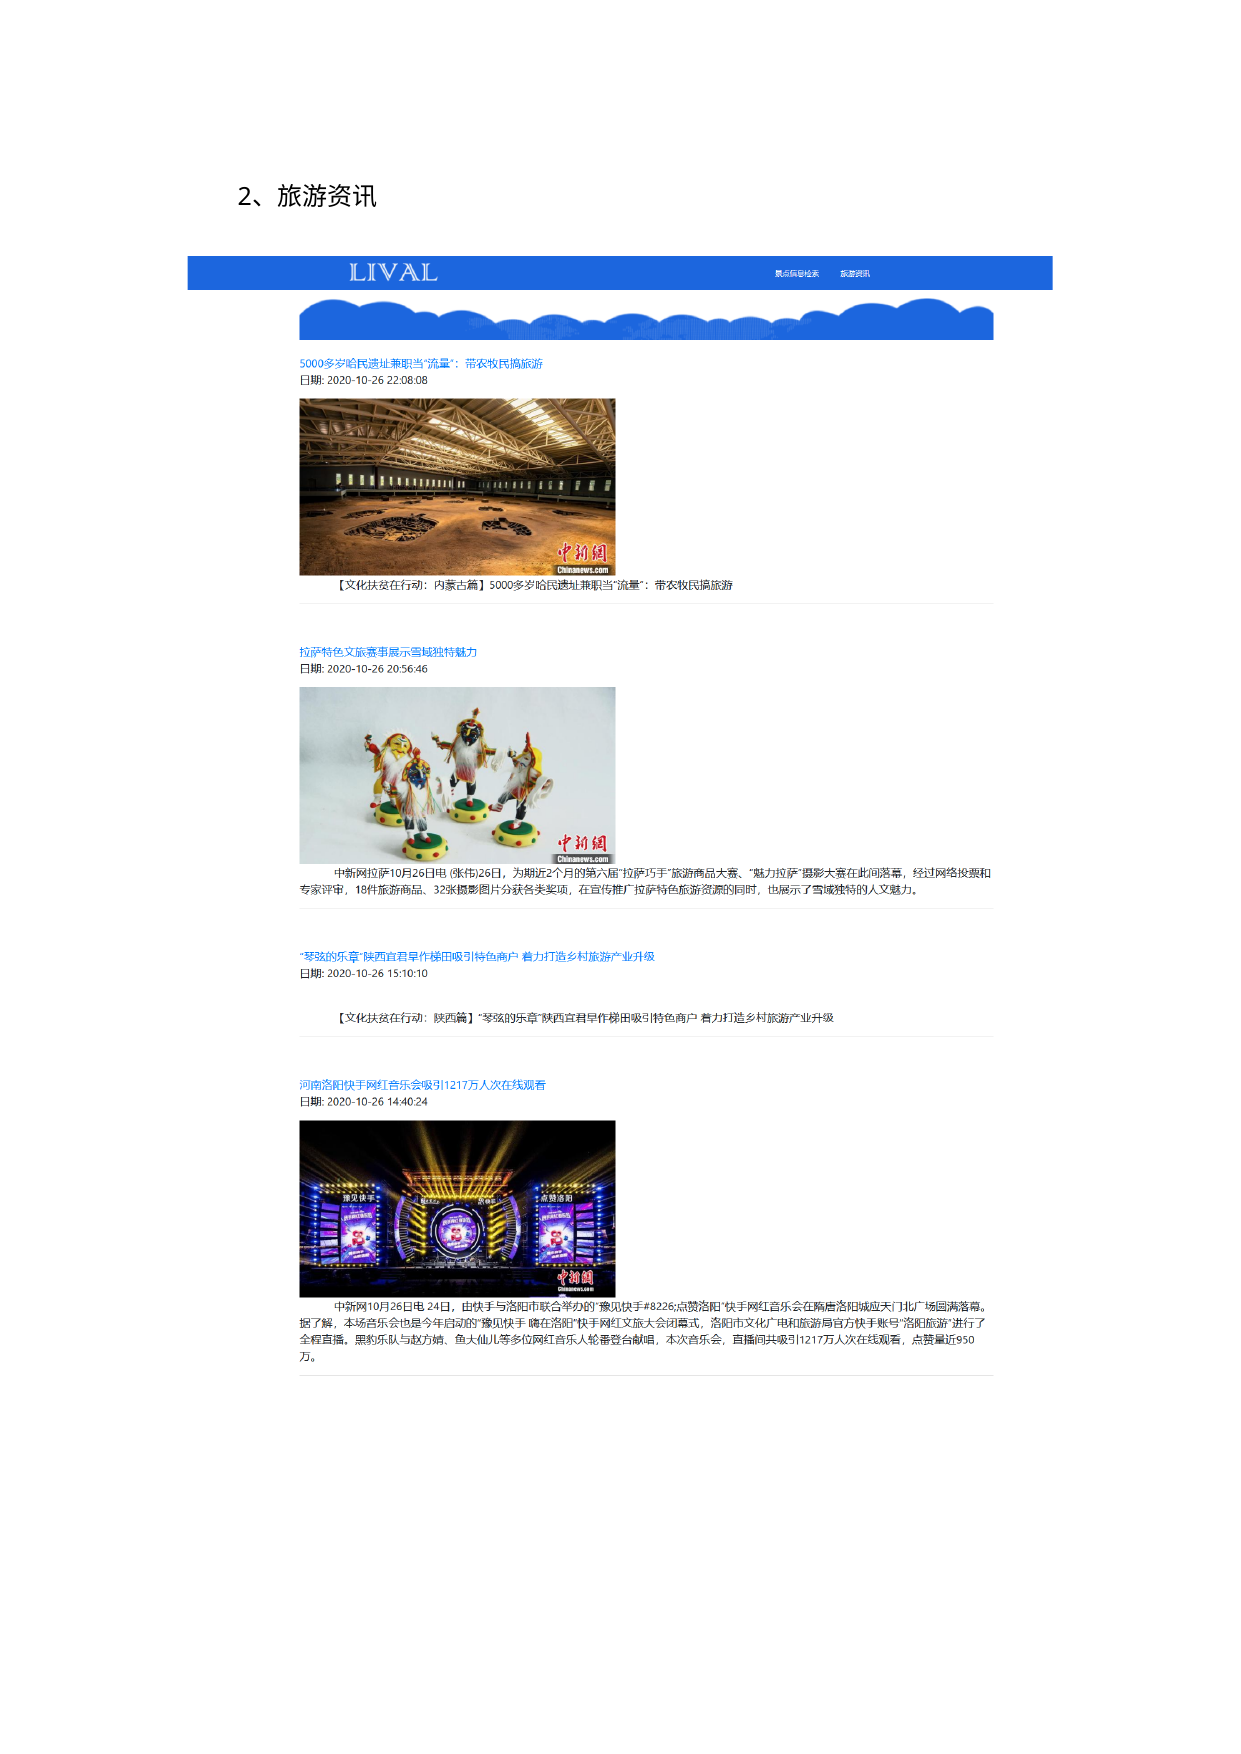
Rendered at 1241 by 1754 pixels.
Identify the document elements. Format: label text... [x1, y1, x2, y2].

subtitle 2、旅游资讯 [187, 162, 1053, 227]
picture [187, 256, 1053, 1381]
